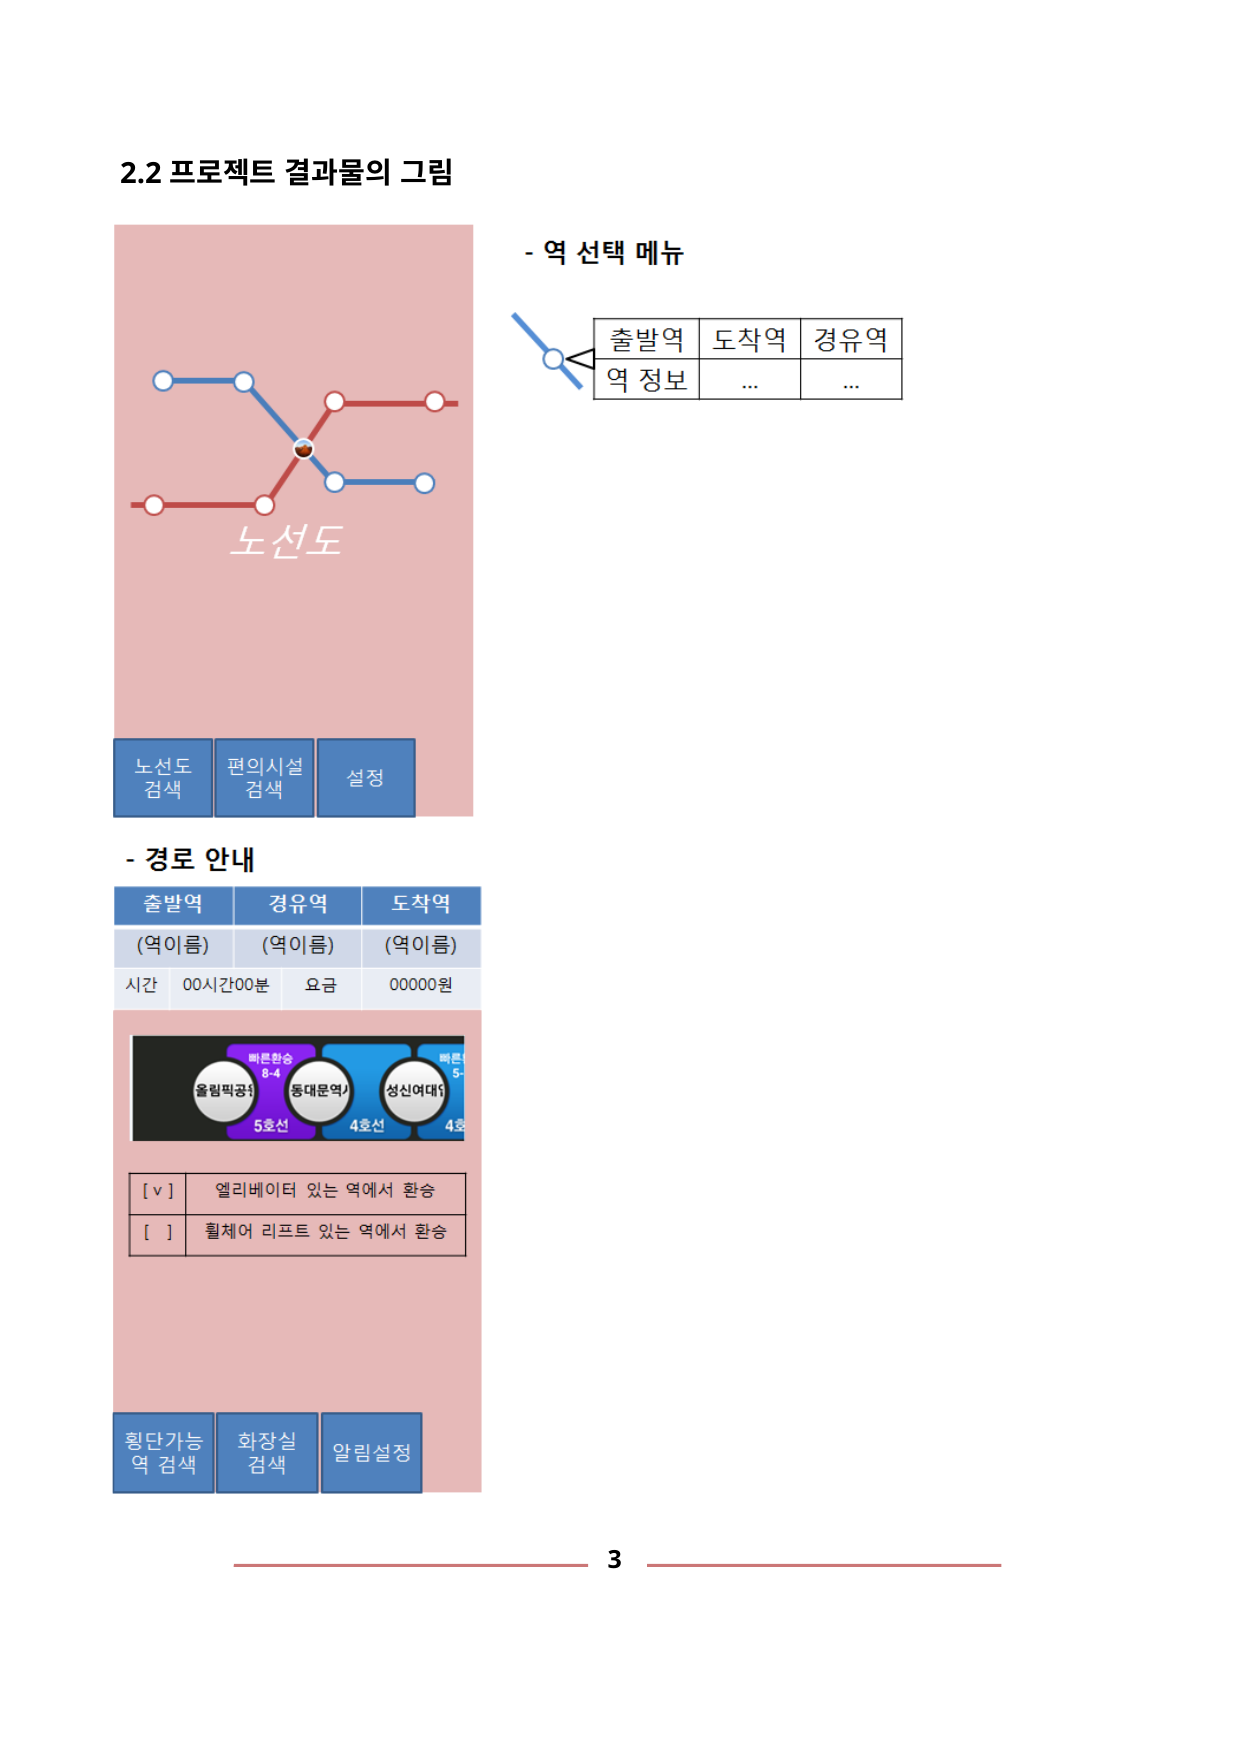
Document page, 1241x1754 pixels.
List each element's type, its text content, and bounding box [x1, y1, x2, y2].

picture [112, 219, 906, 820]
text 2.2 프로젝트 결과물의 그림 [112, 150, 1128, 192]
picture [112, 844, 484, 1496]
